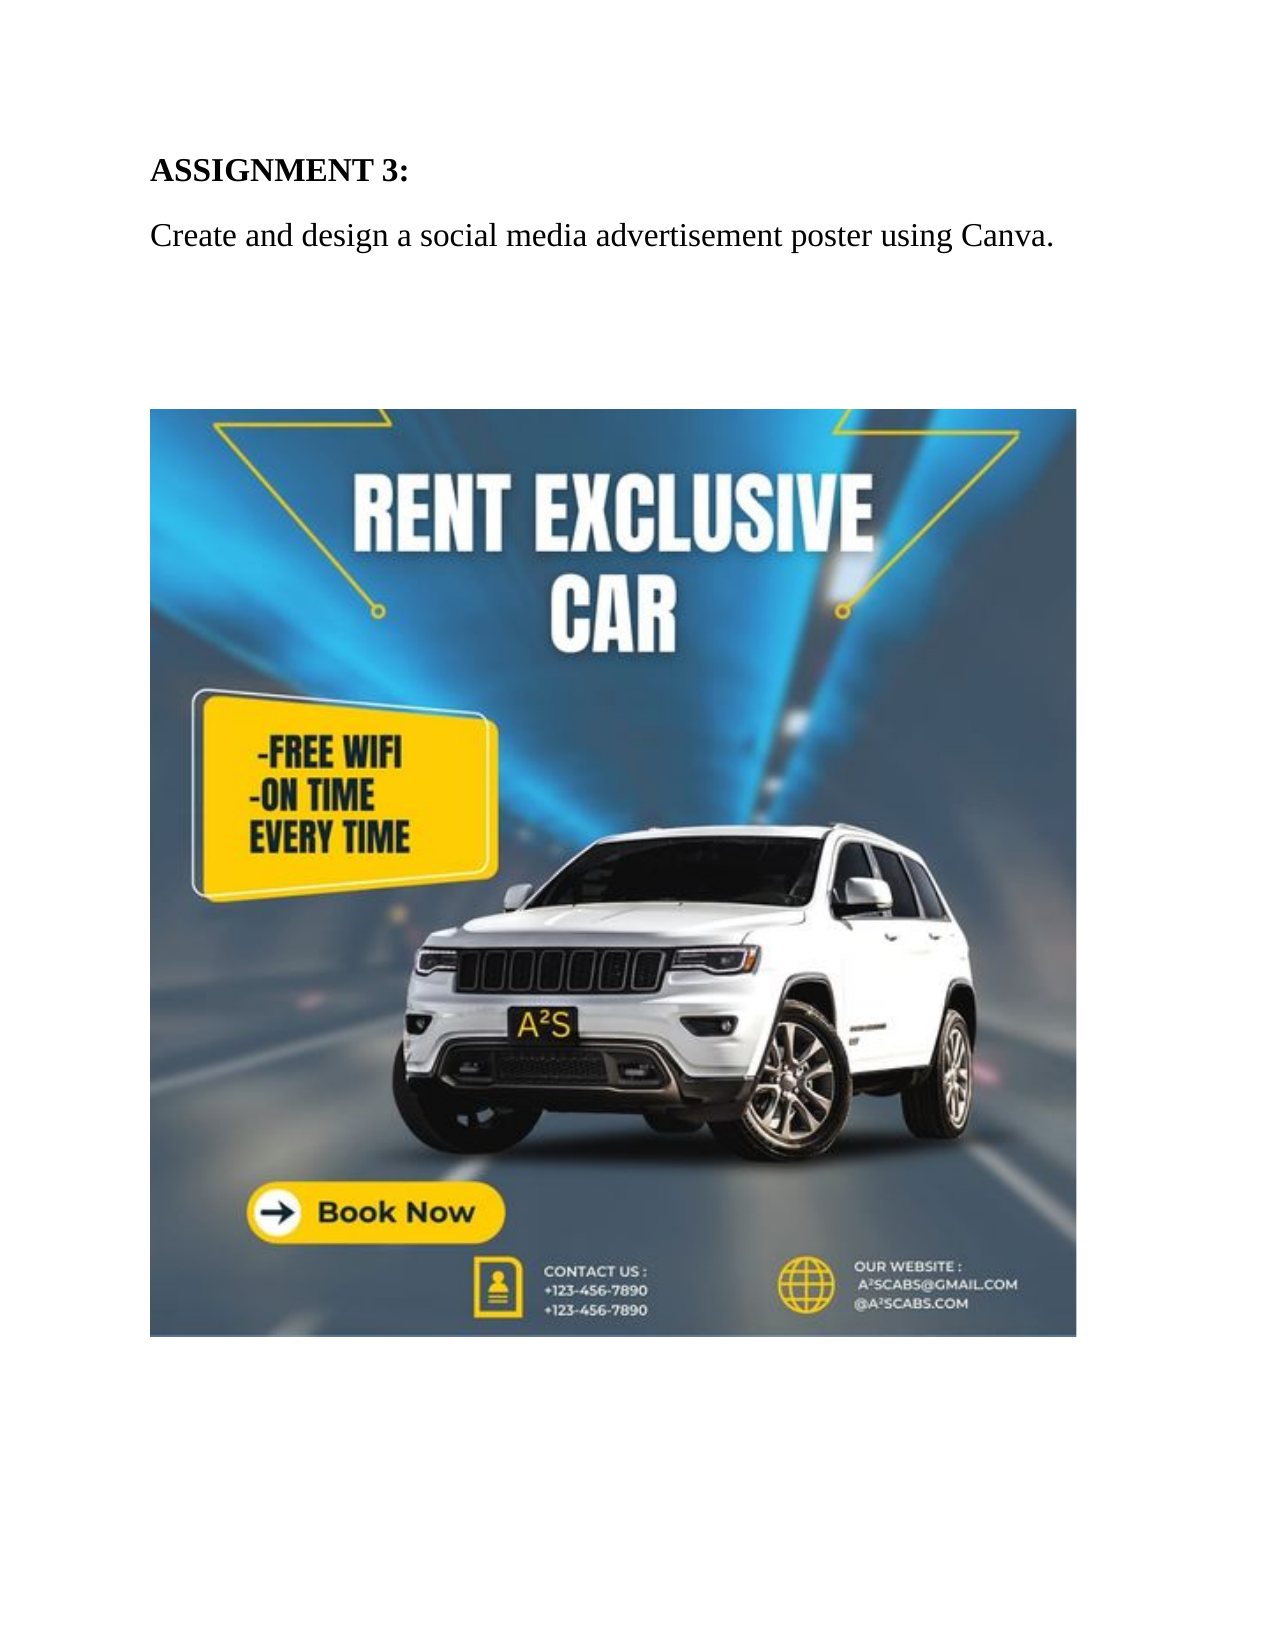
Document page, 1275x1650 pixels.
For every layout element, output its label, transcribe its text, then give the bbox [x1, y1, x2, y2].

text Create and design a social media advertisement poster using Canva. [150, 215, 1125, 253]
picture [150, 409, 1077, 1337]
text ASSIGNMENT 3: [150, 150, 1125, 188]
